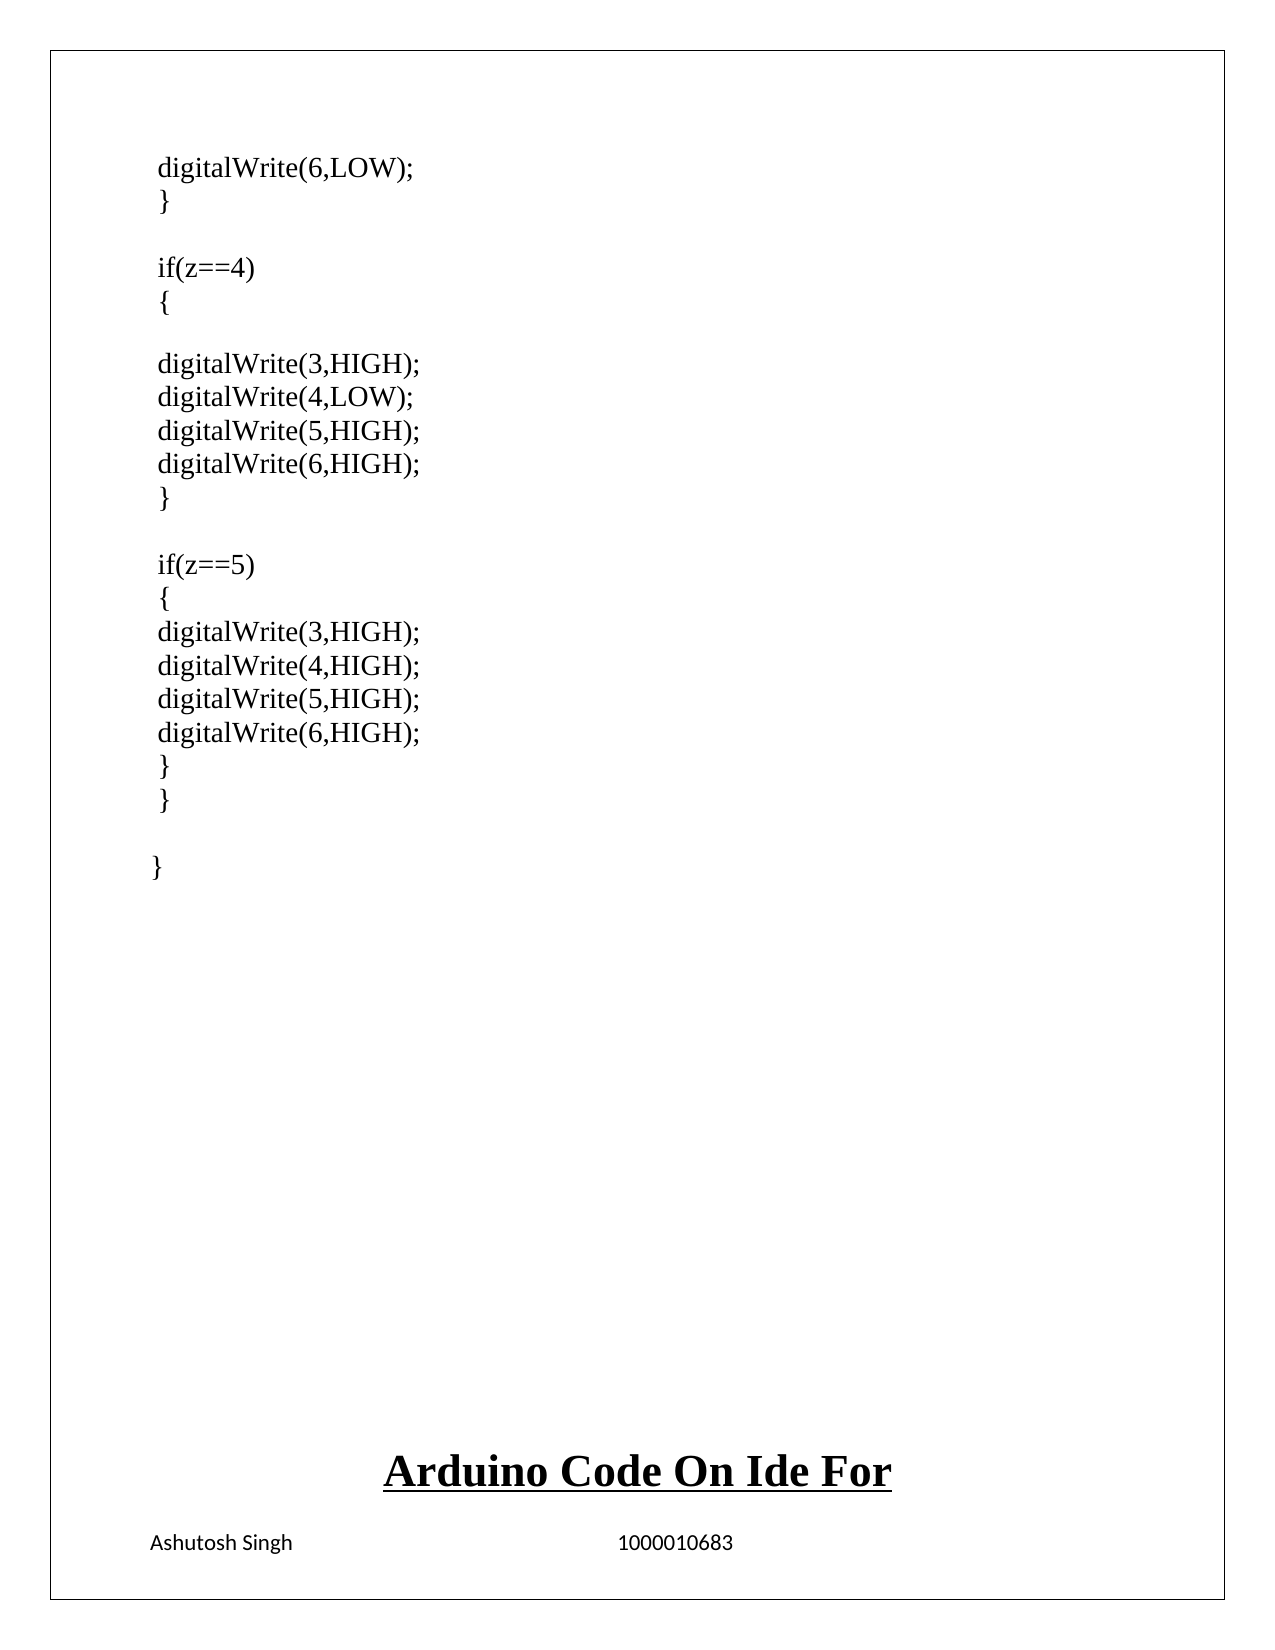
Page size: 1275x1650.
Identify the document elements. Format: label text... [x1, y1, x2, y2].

text digitalWrite(3,HIGH); [150, 614, 1125, 648]
text digitalWrite(6,LOW); [150, 150, 1125, 183]
text } [150, 480, 1125, 513]
text digitalWrite(6,HIGH); [150, 446, 1125, 480]
text } [150, 748, 1125, 782]
text if(z==5) [150, 547, 1125, 581]
text digitalWrite(4,LOW); [150, 379, 1125, 413]
text digitalWrite(4,HIGH); [150, 648, 1125, 681]
text digitalWrite(3,HIGH); [150, 346, 1125, 379]
text digitalWrite(6,HIGH); [150, 715, 1125, 748]
text Arduino Code On Ide For [150, 1444, 1125, 1497]
text } [150, 849, 1125, 882]
text } [150, 782, 1125, 815]
text digitalWrite(5,HIGH); [150, 413, 1125, 446]
text { [150, 284, 1125, 318]
text { [150, 581, 1125, 614]
text digitalWrite(5,HIGH); [150, 681, 1125, 715]
text } [150, 183, 1125, 217]
text if(z==4) [150, 251, 1125, 284]
